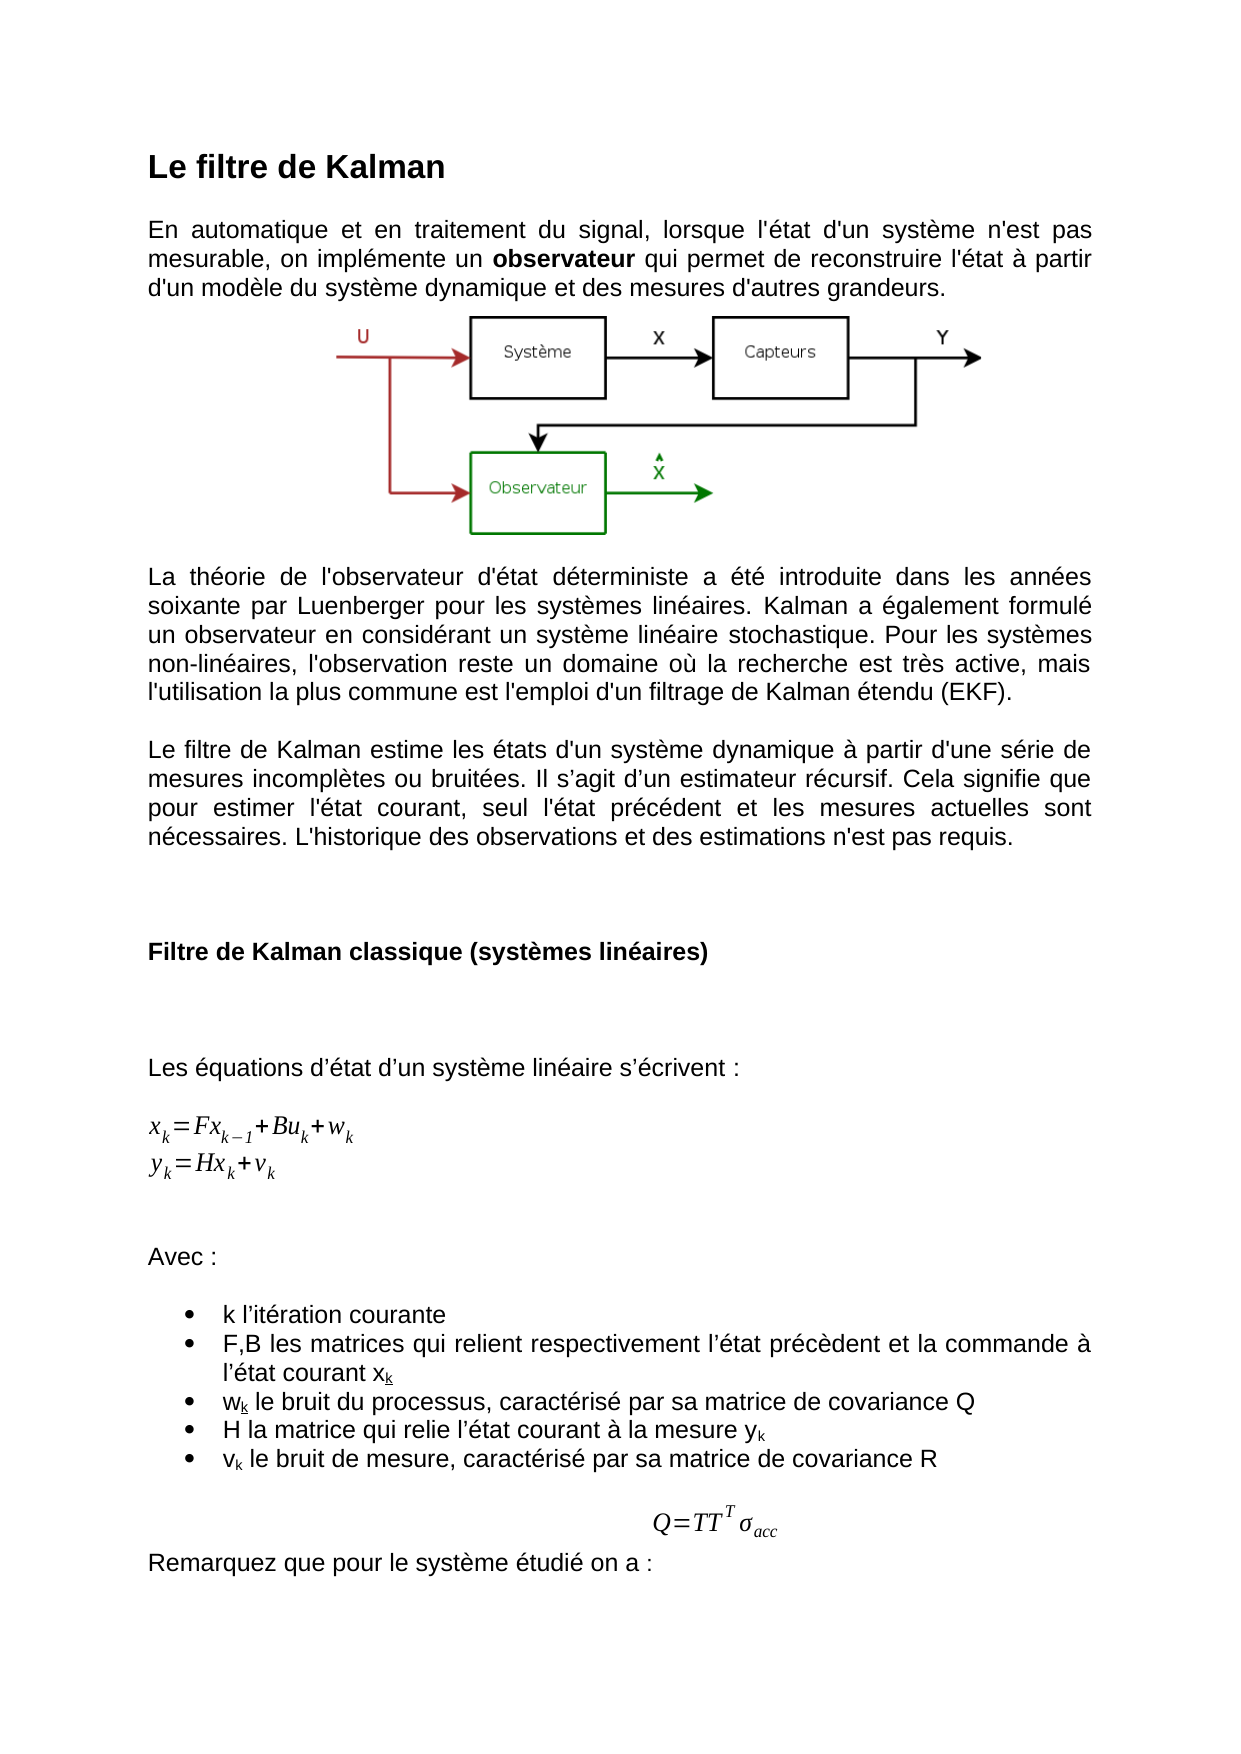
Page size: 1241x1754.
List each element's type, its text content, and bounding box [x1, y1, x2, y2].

list H la matrice qui relie l’état courant à la mesure yk [185, 1416, 1093, 1444]
list k l’itération courante [185, 1300, 1093, 1329]
text En automatique et en traitement du signal, lorsque l'état d'un système n'est pas mesurable, on implémente un observateur qui permet de reconstruire l'état à partir d'un modèle du système dynamique et des mesures d'autres grandeurs. [148, 215, 1093, 301]
picture [335, 316, 982, 535]
text La théorie de l'observateur d'état déterministe a été introduite dans les années soixante par Luenberger pour les systèmes linéaires. Kalman a également formulé un observateur en considérant un système linéaire stochastique. Pour les systèmes non-linéaires, l'observation reste un domaine où la recherche est très active, mais l'utilisation la plus commune est l'emploi d'un filtrage de Kalman étendu (EKF). [148, 562, 1093, 706]
text Avec : [148, 1242, 1093, 1271]
list wk le bruit du processus, caractérisé par sa matrice de covariance Q [185, 1387, 1093, 1416]
list F,B les matrices qui relient respectivement l’état précèdent et la commande à l’état courant xk [185, 1329, 1093, 1387]
list vk le bruit de mesure, caractérisé par sa matrice de covariance R [185, 1444, 1093, 1473]
text Remarquez que pour le système étudié on a : [148, 1502, 1093, 1576]
text Le filtre de Kalman estime les états d'un système dynamique à partir d'une série de mesures incomplètes ou bruitées. Il s’agit d’un estimateur récursif. Cela signifie que pour estimer l'état courant, seul l'état précédent et les mesures actuelles sont nécessaires. L'historique des observations et des estimations n'est pas requis. [148, 735, 1093, 850]
text Le filtre de Kalman [148, 148, 1093, 186]
text Les équations d’état d’un système linéaire s’écrivent : [148, 1053, 1093, 1082]
text Filtre de Kalman classique (systèmes linéaires) [148, 937, 1093, 966]
